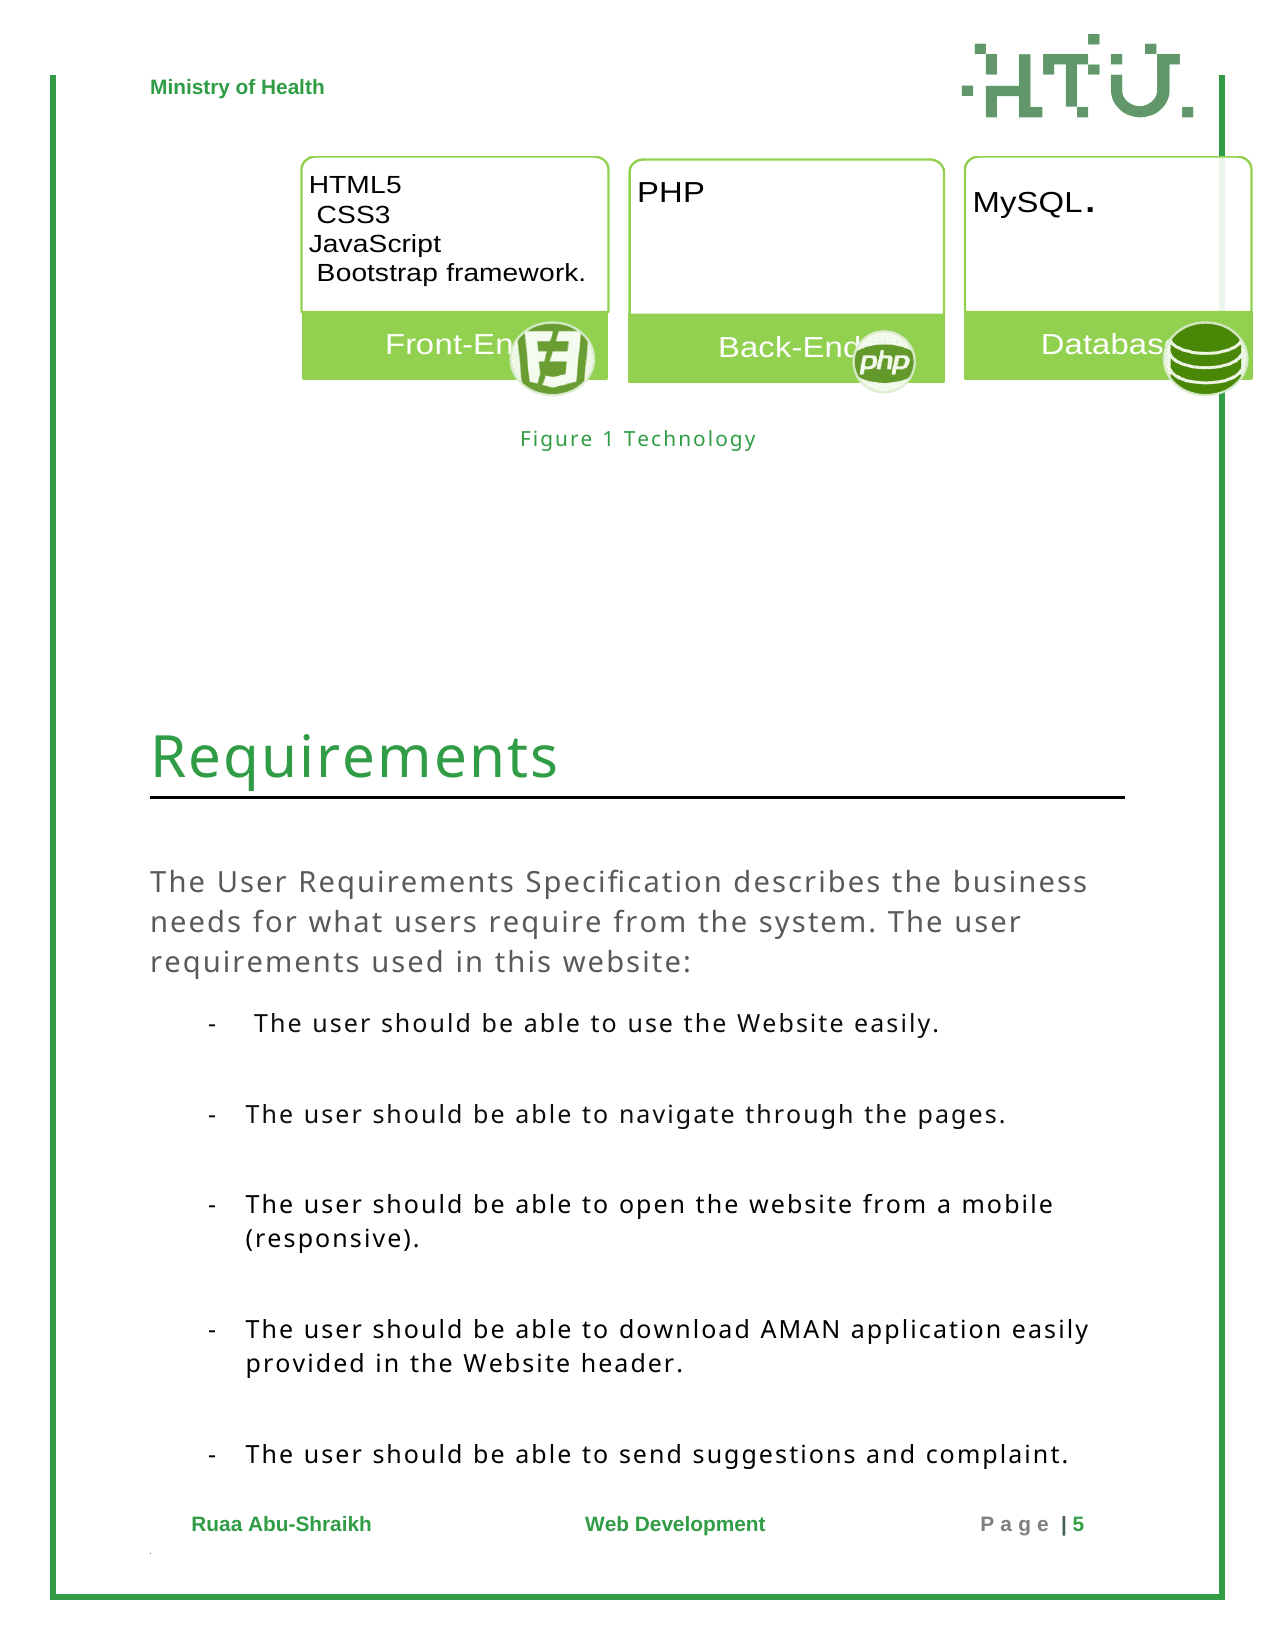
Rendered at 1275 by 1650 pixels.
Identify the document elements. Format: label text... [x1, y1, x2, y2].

subtitle Figure 1 Technology [150, 424, 1125, 453]
subtitle Requirements [150, 715, 1125, 796]
subtitle The user should be able to open the website from a mobile (responsive). [208, 1187, 1125, 1255]
subtitle The User Requirements Specification describes the business needs for what users require from the system. The user requirements used in this website: [150, 862, 1125, 981]
subtitle The user should be able to use the Website easily. [208, 1006, 1125, 1040]
subtitle The user should be able to send suggestions and complaint. [208, 1437, 1125, 1471]
subtitle The user should be able to navigate through the pages. [208, 1096, 1125, 1130]
subtitle The user should be able to download AMAN application easily provided in the Website header. [208, 1312, 1125, 1380]
